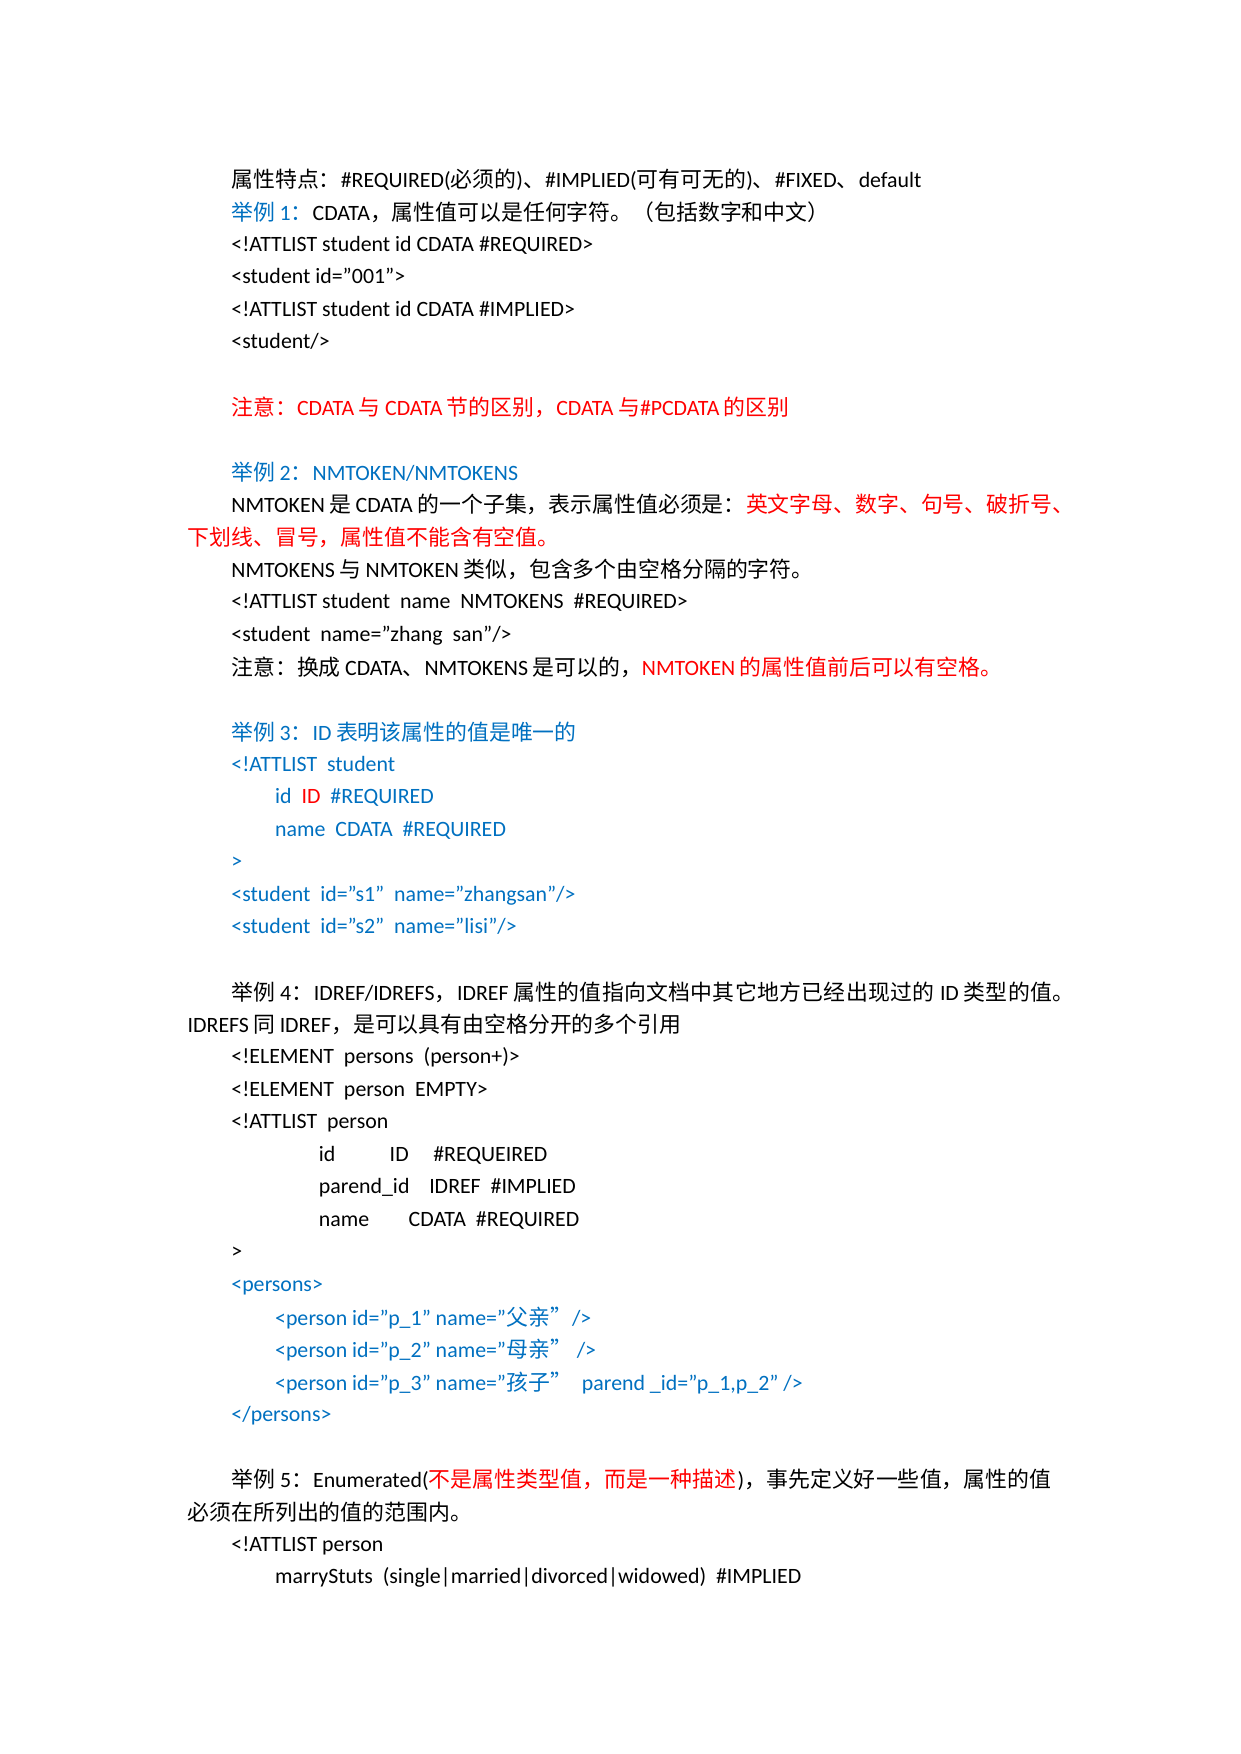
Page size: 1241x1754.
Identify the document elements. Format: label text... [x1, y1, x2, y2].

text <person id=”p_3” name=”孩子” parend _id=”p_1,p_2” /> [187, 1364, 1053, 1397]
text <!ATTLIST student id CDATA #IMPLIED> [187, 292, 1053, 324]
text id ID #REQUEIRED [275, 1137, 1053, 1169]
text 举例2：NMTOKEN/NMTOKENS [187, 454, 1053, 487]
text 注意：换成CDATA、NMTOKENS是可以的，NMTOKEN的属性值前后可以有空格。 [187, 649, 1053, 682]
text id ID #REQUIRED [231, 779, 1053, 812]
text <student id=”s2” name=”lisi”/> [187, 909, 1053, 942]
text parend_id IDREF #IMPLIED [275, 1169, 1053, 1202]
text 举例3：ID表明该属性的值是唯一的 [187, 714, 1053, 747]
text > [187, 1234, 1053, 1267]
text name CDATA #REQUIRED [275, 1202, 1053, 1234]
text <person id=”p_1” name=”父亲”/> [187, 1299, 1053, 1332]
text 注意：CDATA与CDATA节的区别，CDATA与#PCDATA的区别 [187, 389, 1053, 422]
text NMTOKENS与NMTOKEN类似，包含多个由空格分隔的字符。 [187, 552, 1053, 584]
text NMTOKEN是CDATA的一个子集，表示属性值必须是：英文字母、数字、句号、破折号、下划线、冒号，属性值不能含有空值。 [187, 487, 1053, 552]
text 举例1：CDATA，属性值可以是任何字符。（包括数字和中文） [187, 194, 1053, 227]
text <!ATTLIST student [187, 747, 1053, 779]
text <!ELEMENT person EMPTY> [187, 1072, 1053, 1104]
text <student name=”zhang san”/> [187, 617, 1053, 649]
text </persons> [187, 1397, 1053, 1429]
text 举例5：Enumerated(不是属性类型值，而是一种描述)，事先定义好一些值，属性的值必须在所列出的值的范围内。 [187, 1462, 1053, 1527]
text > [187, 844, 1053, 877]
text name CDATA #REQUIRED [231, 812, 1053, 844]
text 属性特点：#REQUIRED(必须的)、#IMPLIED(可有可无的)、#FIXED、default [187, 162, 1053, 194]
text <!ATTLIST person [187, 1527, 1053, 1559]
text <student id=”001”> [187, 259, 1053, 292]
text <!ATTLIST student name NMTOKENS #REQUIRED> [187, 584, 1053, 617]
text <!ATTLIST student id CDATA #REQUIRED> [187, 227, 1053, 259]
text 举例4：IDREF/IDREFS，IDREF属性的值指向文档中其它地方已经出现过的ID类型的值。IDREFS同IDREF，是可以具有由空格分开的多个引用 [187, 974, 1053, 1039]
text <!ELEMENT persons (person+)> [187, 1039, 1053, 1072]
text marryStuts (single|married|divorced|widowed) #IMPLIED [231, 1559, 1053, 1592]
text <persons> [187, 1267, 1053, 1299]
text <student id=”s1” name=”zhangsan”/> [187, 877, 1053, 909]
text <student/> [187, 324, 1053, 357]
text <!ATTLIST person [187, 1104, 1053, 1137]
text <person id=”p_2” name=”母亲” /> [187, 1332, 1053, 1364]
